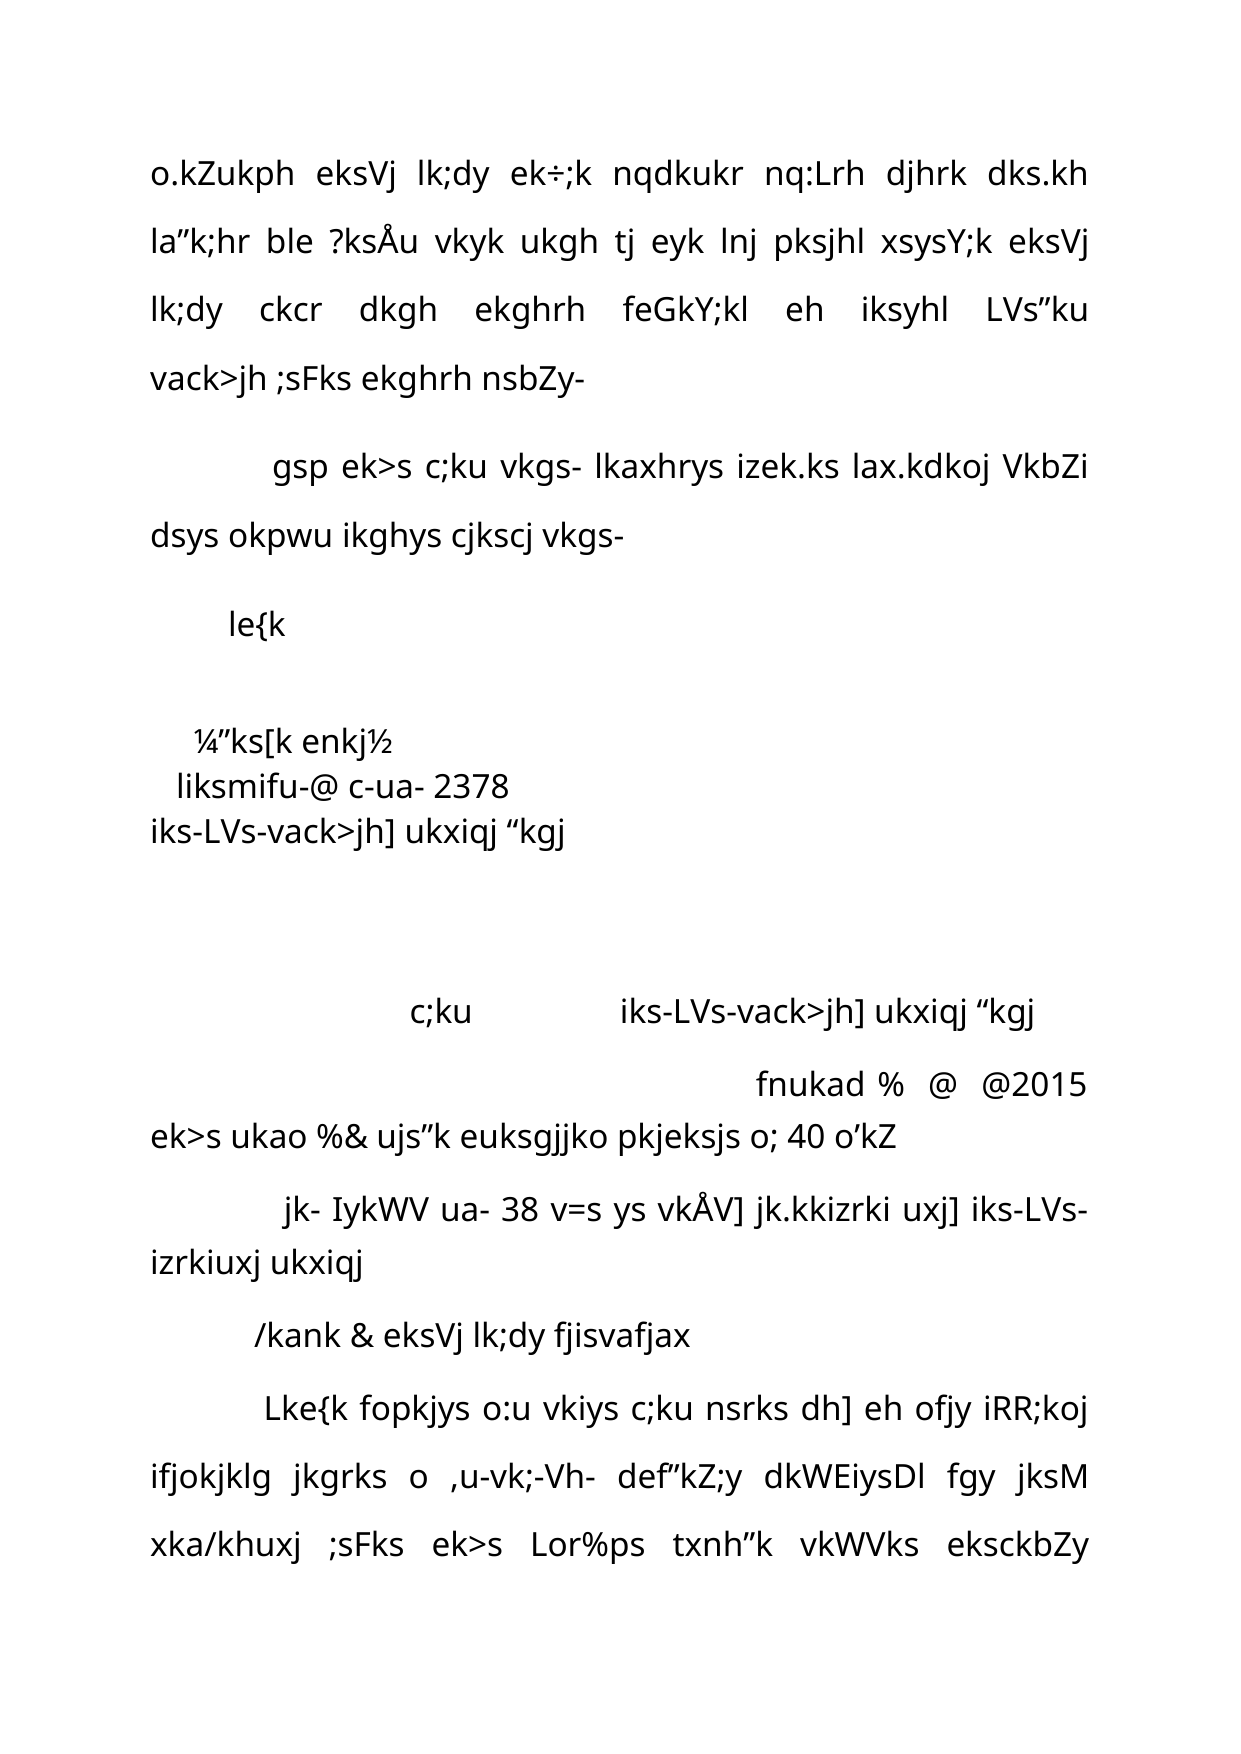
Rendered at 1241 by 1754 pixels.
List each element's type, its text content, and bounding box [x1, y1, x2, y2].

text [150, 150, 1090, 400]
text fnukad % @ @2015 ek>s ukao %& ujs”k euksgjjko pkjeksjs o; 40 o’kZ [150, 1061, 1090, 1159]
text gsp ek>s c;ku vkgs- lkaxhrys izek.ks lax.kdkoj VkbZi dsys okpwu ikghys cjkscj vkgs- [150, 443, 1090, 557]
text liksmifu-@ c-ua- 2378 [150, 763, 1090, 808]
text iks-LVs-vack>jh] ukxiqj “kgj [150, 808, 1090, 854]
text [150, 1384, 1090, 1566]
text c;ku iks-LVs-vack>jh] ukxiqj “kgj [150, 988, 1090, 1033]
text /kank & eksVj lk;dy fjisvafjax [150, 1311, 1090, 1357]
text le{k [150, 600, 1090, 646]
text ¼”ks[k enkj½ [150, 717, 1090, 763]
text jk- IykWV ua- 38 v=s ys vkÅV] jk.kkizrki uxj] iks-LVs-izrkiuxj ukxiqj [150, 1186, 1090, 1284]
